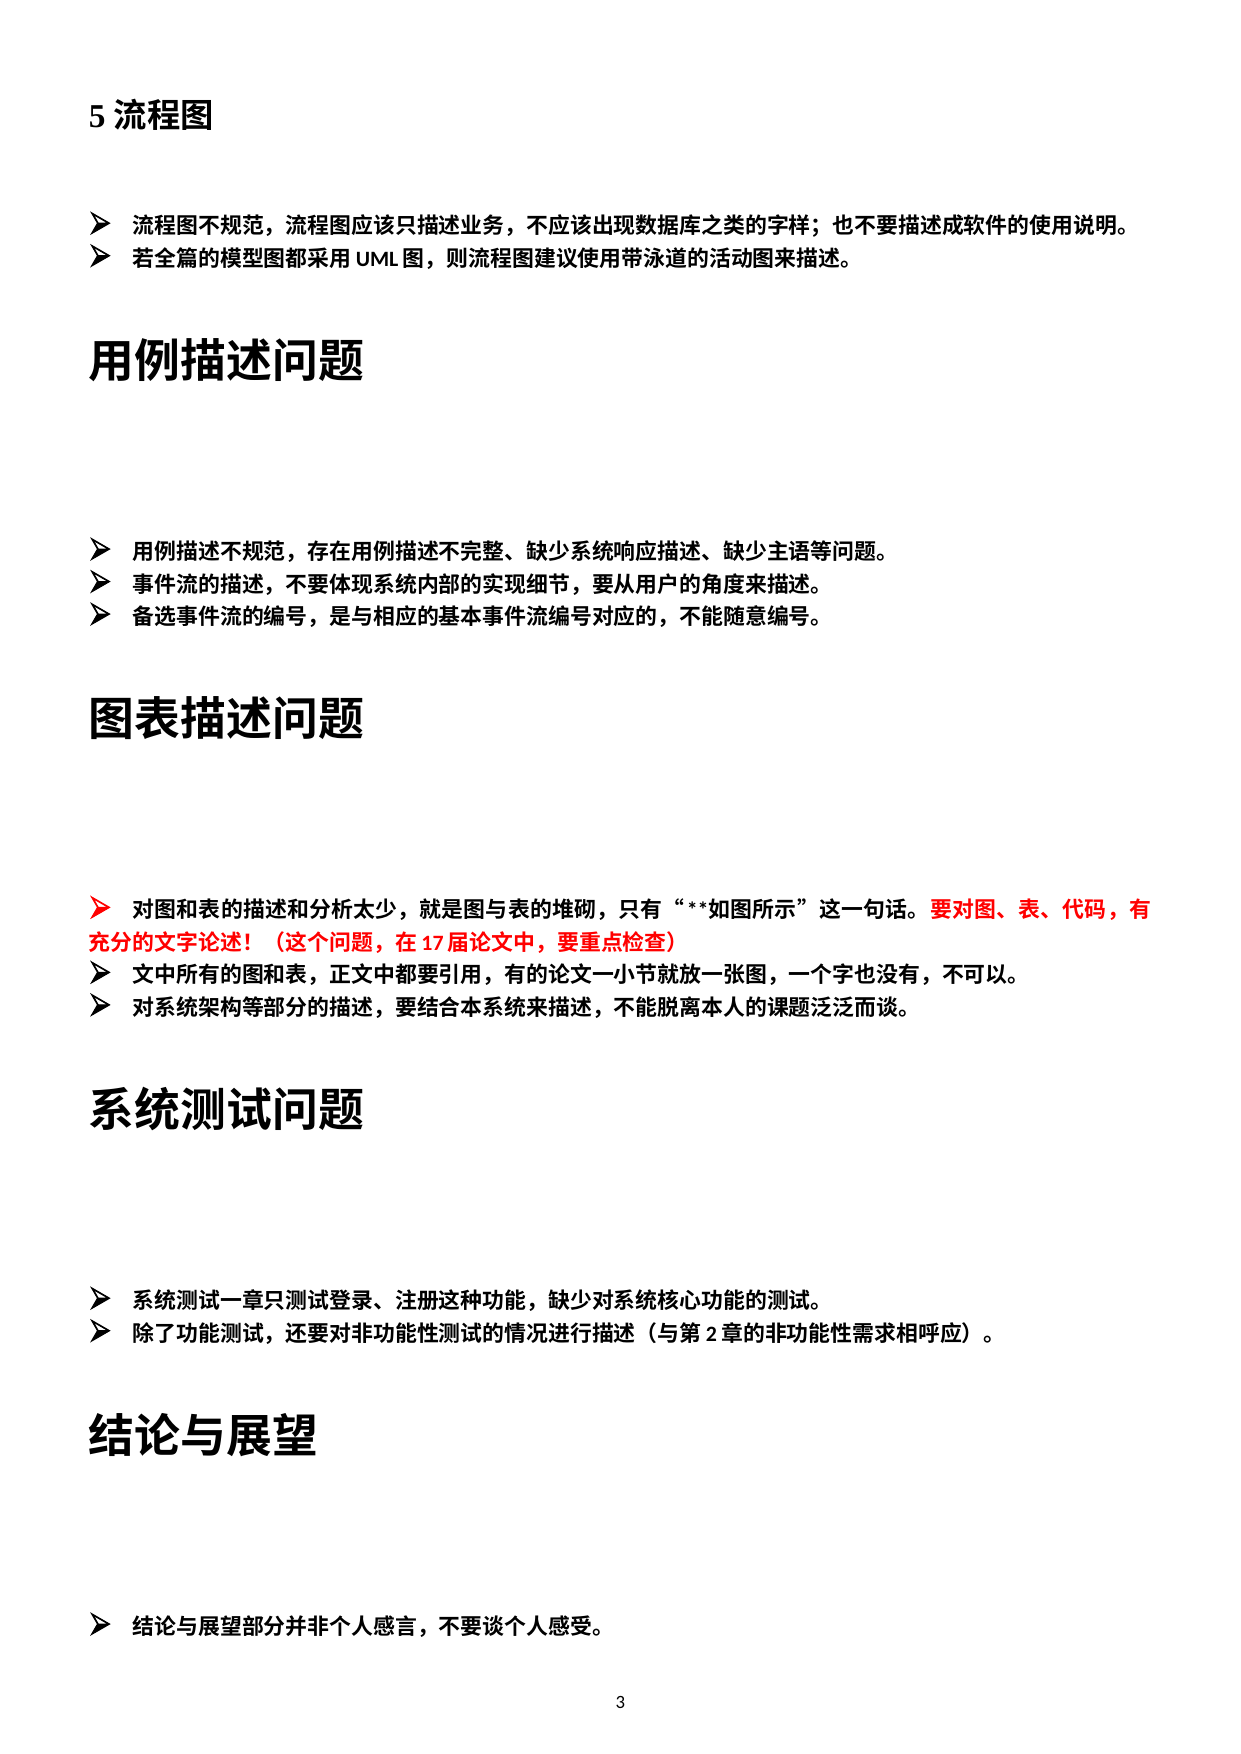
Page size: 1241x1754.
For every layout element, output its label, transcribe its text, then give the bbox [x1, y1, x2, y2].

list 文中所有的图和表，正文中都要引用，有的论文一小节就放一张图，一个字也没有，不可以。 [89, 957, 1152, 989]
list 除了功能测试，还要对非功能性测试的情况进行描述（与第2章的非功能性需求相呼应）。 [89, 1315, 1152, 1348]
subtitle 系统测试问题 [89, 1057, 1152, 1155]
list 对系统架构等部分的描述，要结合本系统来描述，不能脱离本人的课题泛泛而谈。 [89, 989, 1152, 1022]
subtitle 用例描述问题 [89, 308, 1152, 406]
subtitle 5 流程图 [89, 81, 1152, 146]
list 对图和表的描述和分析太少，就是图与表的堆砌，只有“**如图所示”这一句话。要对图、表、代码，有充分的文字论述！（这个问题，在17届论文中，要重点检查） [89, 892, 1152, 957]
list 结论与展望部分并非个人感言，不要谈个人感受。 [89, 1609, 1152, 1641]
list 事件流的描述，不要体现系统内部的实现细节，要从用户的角度来描述。 [89, 566, 1152, 599]
list 系统测试一章只测试登录、注册这种功能，缺少对系统核心功能的测试。 [89, 1283, 1152, 1315]
list 若全篇的模型图都采用UML图，则流程图建议使用带泳道的活动图来描述。 [89, 240, 1152, 273]
subtitle 结论与展望 [89, 1383, 1152, 1481]
list 用例描述不规范，存在用例描述不完整、缺少系统响应描述、缺少主语等问题。 [89, 534, 1152, 566]
list 备选事件流的编号，是与相应的基本事件流编号对应的，不能随意编号。 [89, 599, 1152, 631]
subtitle 图表描述问题 [89, 667, 1152, 764]
list 流程图不规范，流程图应该只描述业务，不应该出现数据库之类的字样；也不要描述成软件的使用说明。 [89, 208, 1152, 240]
